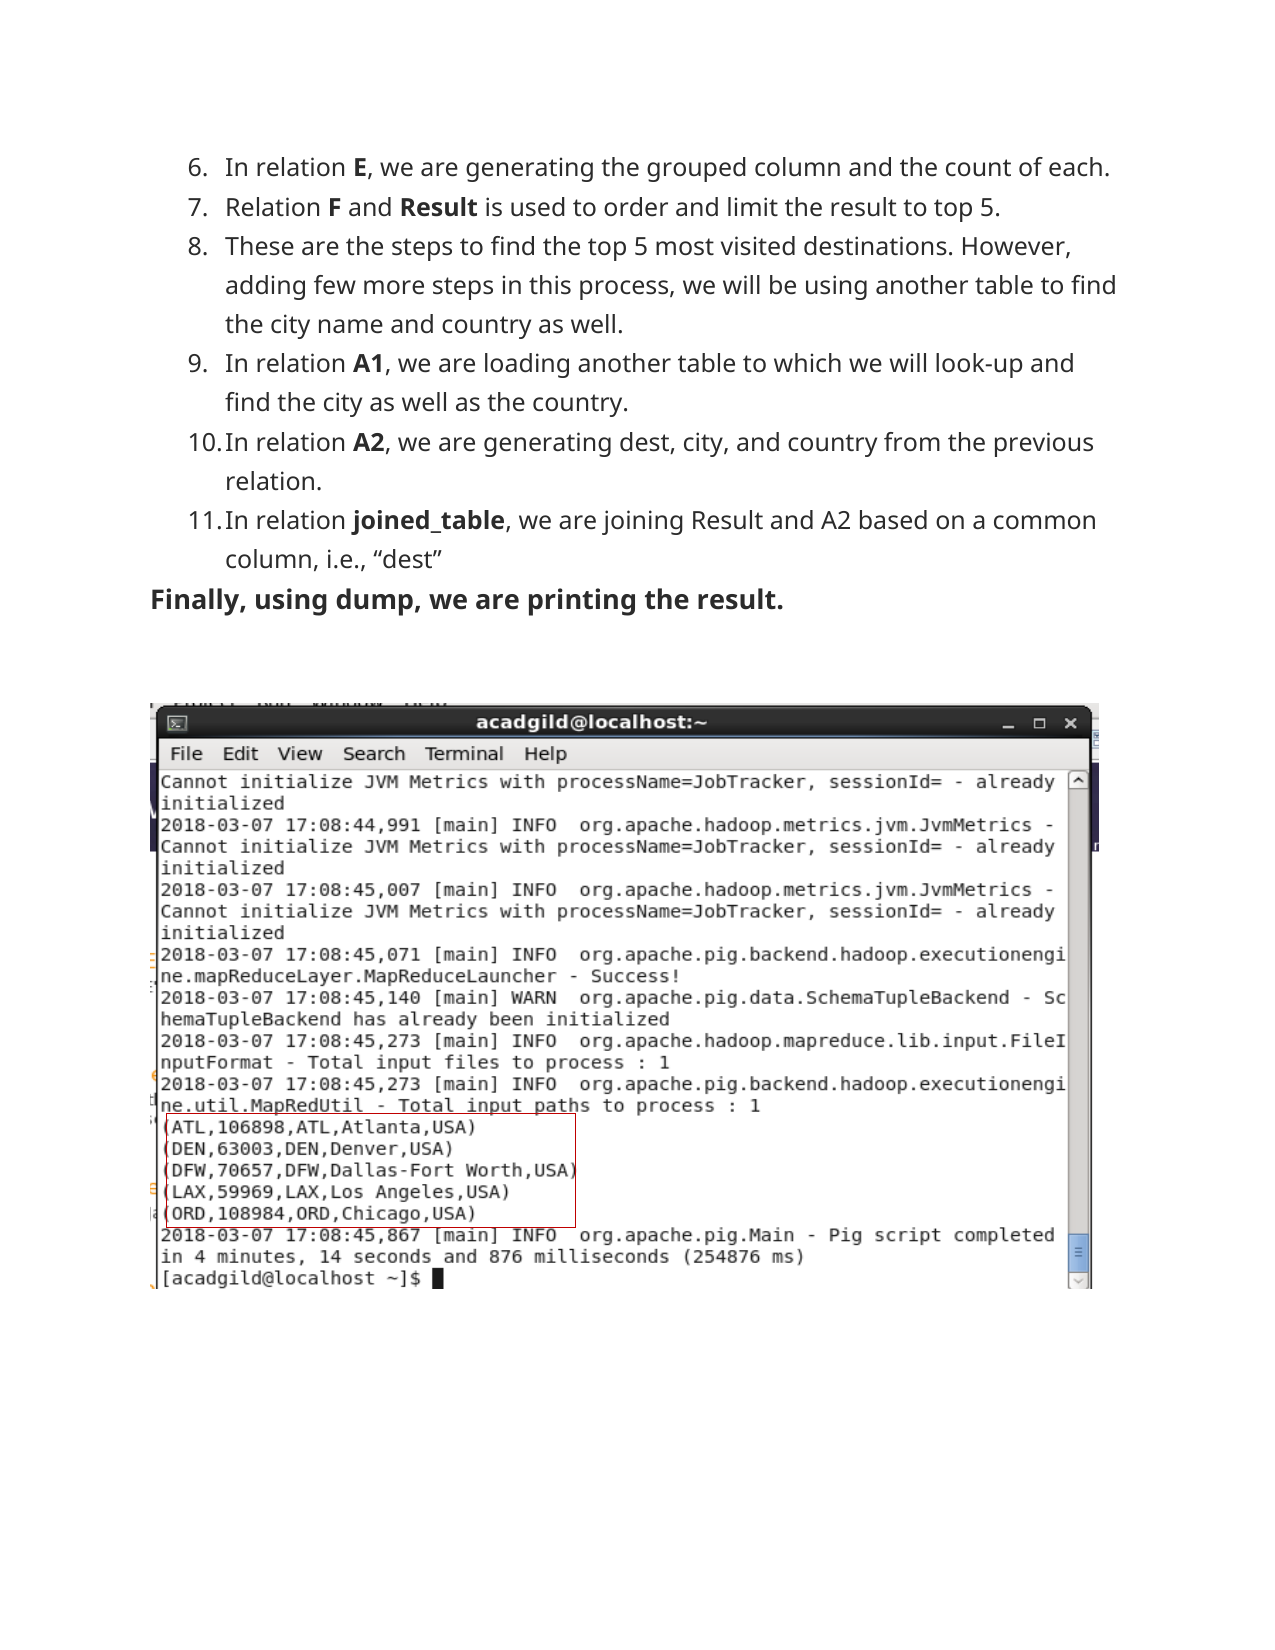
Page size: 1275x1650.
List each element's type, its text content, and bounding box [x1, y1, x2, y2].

picture [150, 703, 1099, 1289]
list Relation F and Result is used to order and limit the result to top 5. [187, 189, 1125, 223]
list In relation E, we are generating the grouped column and the count of each. [187, 150, 1125, 184]
list In relation A2, we are generating dest, city, and country from the previous relation. [187, 424, 1125, 497]
list In relation A1, we are loading another table to which we will look-up and find the city as well as the country. [187, 346, 1125, 419]
text Finally, using dump, we are printing the result. [150, 581, 1125, 618]
list In relation joined_table, we are joining Result and A2 based on a common column, i.e., “dest” [187, 502, 1125, 576]
list These are the steps to find the top 5 most visited destinations. However, adding few more steps in this process, we will be using another table to find the city name and country as well. [187, 228, 1125, 341]
